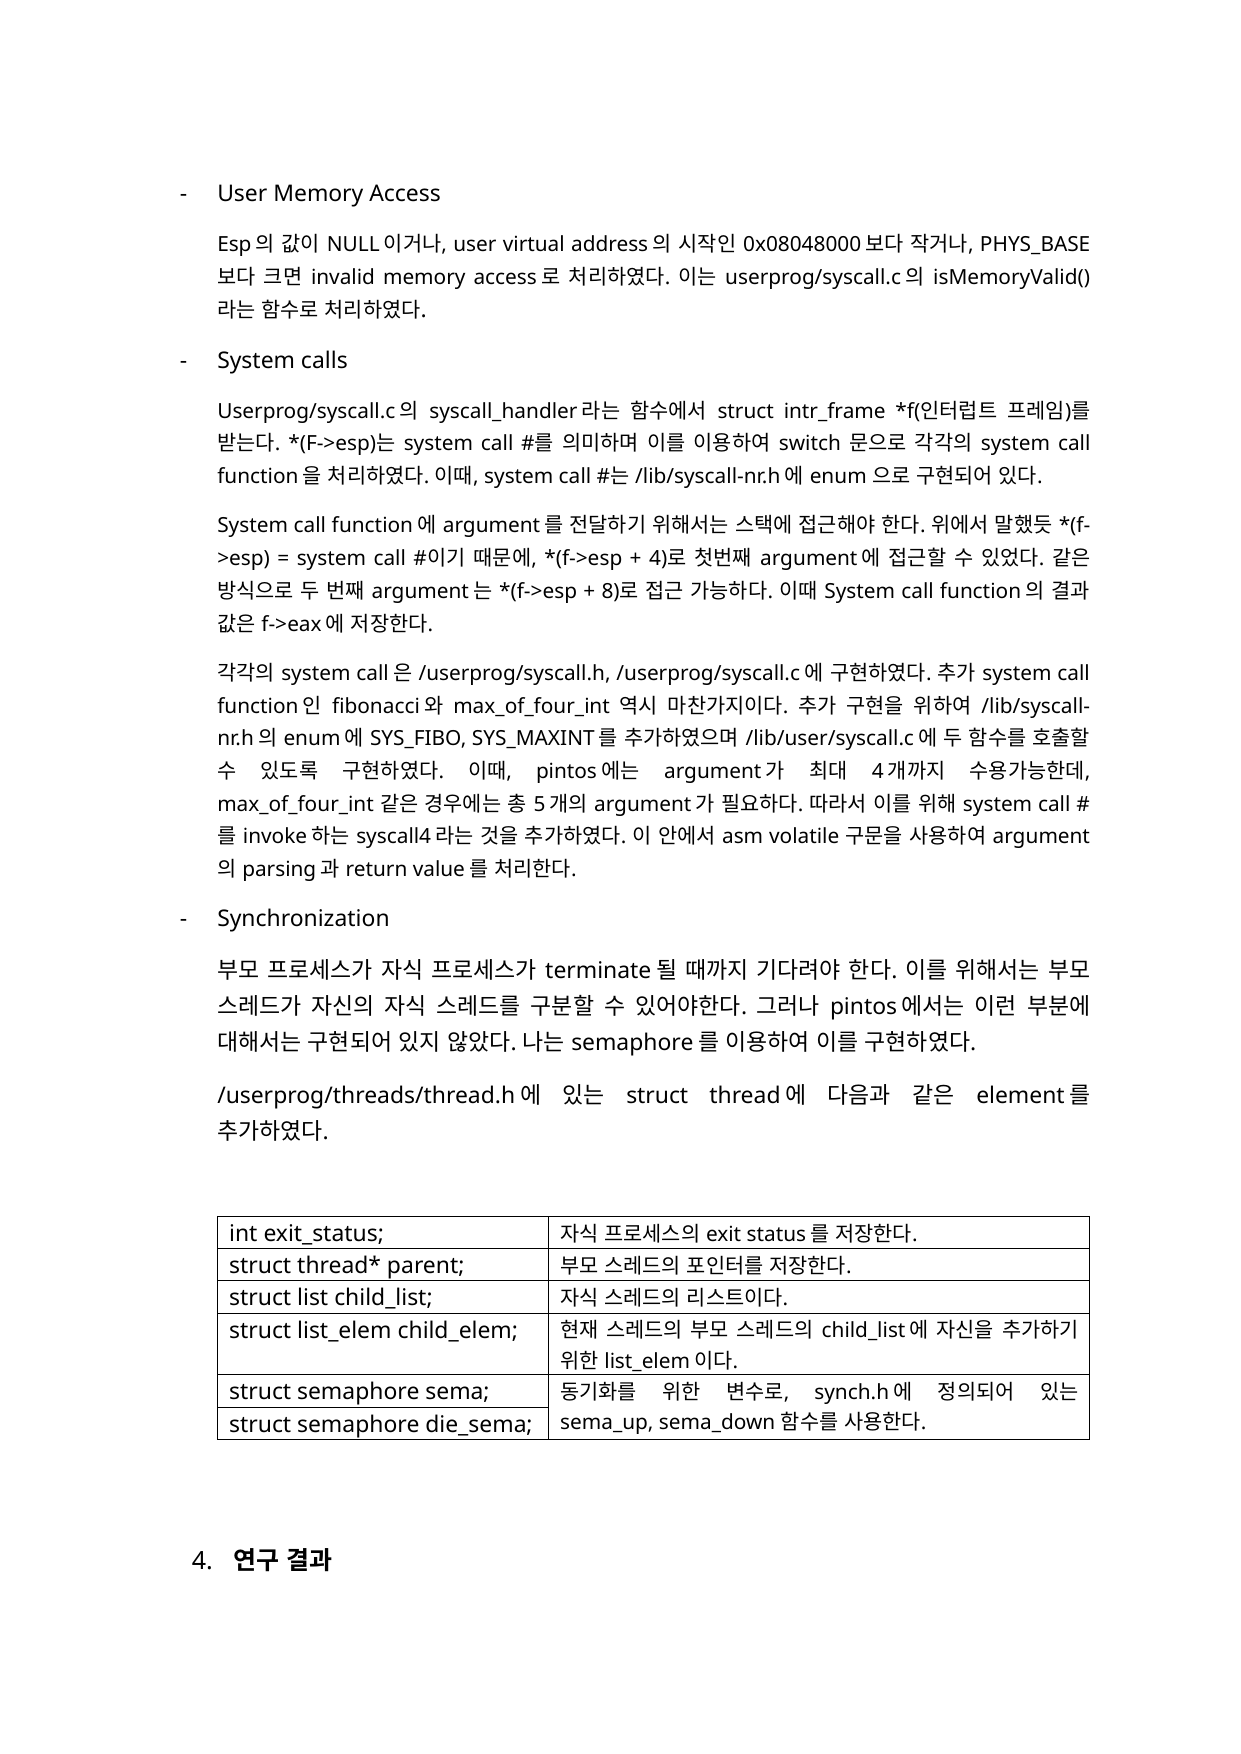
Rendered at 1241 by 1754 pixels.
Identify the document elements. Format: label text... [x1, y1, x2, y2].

table_header int exit_status; [218, 1217, 548, 1248]
list User Memory Access [179, 177, 1090, 208]
list 연구 결과 [192, 1541, 1090, 1577]
list System calls [179, 343, 1090, 375]
table_cell 동기화를 위한 변수로, synch.h에 정의되어 있는 sema_up, sema_down 함수를 사용한다. [549, 1375, 1089, 1439]
table_cell struct semaphore sema; [218, 1375, 548, 1407]
list Synchronization [179, 902, 1090, 933]
table_cell struct semaphore die_sema; [218, 1408, 548, 1439]
table_cell struct list_elem child_elem; [218, 1314, 548, 1374]
list System call function에 argument를 전달하기 위해서는 스택에 접근해야 한다. 위에서 말했듯 *(f->esp) = system call #이기 때문에, *(f->esp + 4)로 첫번째 argument에 접근할 수 있었다. 같은 방식으로 두 번째 argument는 *(f->esp + 8)로 접근 가능하다. 이때 System call function의 결과 값은 f->eax에 저장한다. [217, 509, 1090, 637]
table_cell 현재 스레드의 부모 스레드의 child_list에 자신을 추가하기 위한 list_elem이다. [549, 1314, 1089, 1374]
list 각각의 system call은 /userprog/syscall.h, /userprog/syscall.c에 구현하였다. 추가 system call function인 fibonacci와 max_of_four_int 역시 마찬가지이다. 추가 구현을 위하여 /lib/syscall-nr.h의 enum에 SYS_FIBO, SYS_MAXINT를 추가하였으며 /lib/user/syscall.c에 두 함수를 호출할 수 있도록 구현하였다. 이때, pintos에는 argument가 최대 4개까지 수용가능한데, max_of_four_int 같은 경우에는 총 5개의 argument가 필요하다. 따라서 이를 위해 system call #를 invoke하는 syscall4라는 것을 추가하였다. 이 안에서 asm volatile 구문을 사용하여 argument의 parsing과 return value를 처리한다. [217, 656, 1090, 883]
table_header 자식 프로세스의 exit status를 저장한다. [549, 1217, 1089, 1248]
list Userprog/syscall.c의 syscall_handler라는 함수에서 struct intr_frame *f(인터럽트 프레임)를 받는다. *(F->esp)는 system call #를 의미하며 이를 이용하여 switch 문으로 각각의 system call function을 처리하였다. 이때, system call #는 /lib/syscall-nr.h에 enum 으로 구현되어 있다. [217, 394, 1090, 490]
list /userprog/threads/thread.h에 있는 struct thread에 다음과 같은 element를 추가하였다. [217, 1077, 1090, 1146]
table_cell struct thread* parent; [218, 1249, 548, 1280]
table_cell struct list child_list; [218, 1281, 548, 1313]
list Esp의 값이 NULL이거나, user virtual address의 시작인 0x08048000보다 작거나, PHYS_BASE보다 크면 invalid memory access로 처리하였다. 이는 userprog/syscall.c의 isMemoryValid()라는 함수로 처리하였다. [217, 228, 1090, 324]
table_cell 자식 스레드의 리스트이다. [549, 1281, 1089, 1313]
list 부모 프로세스가 자식 프로세스가 terminate될 때까지 기다려야 한다. 이를 위해서는 부모 스레드가 자신의 자식 스레드를 구분할 수 있어야한다. 그러나 pintos에서는 이런 부분에 대해서는 구현되어 있지 않았다. 나는 semaphore를 이용하여 이를 구현하였다. [217, 952, 1090, 1057]
table_cell 부모 스레드의 포인터를 저장한다. [549, 1249, 1089, 1280]
